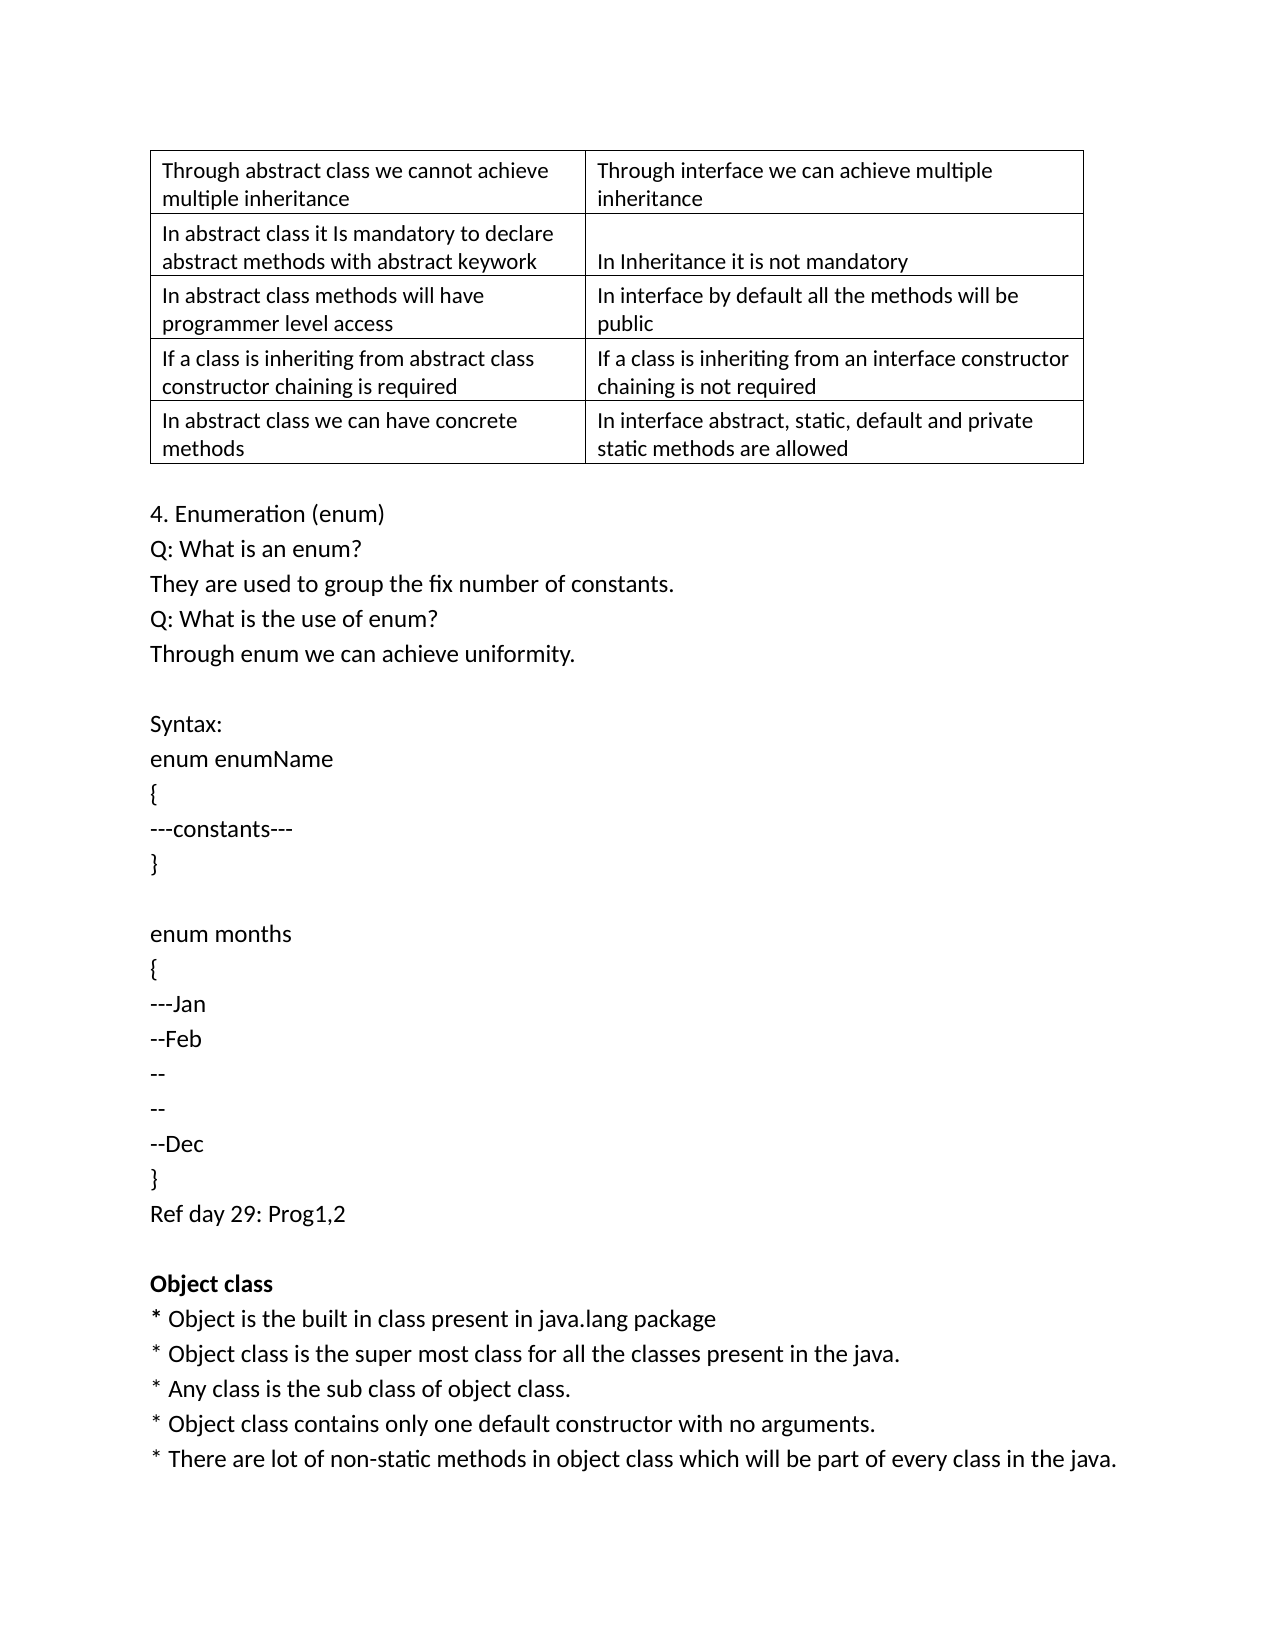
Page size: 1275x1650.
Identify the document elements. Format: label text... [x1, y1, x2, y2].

table_cell In abstract class methods will have programmer level access [151, 276, 585, 337]
table_cell In interface abstract, static, default and private static methods are allowed [586, 401, 1083, 462]
table_cell In abstract class we can have concrete methods [151, 401, 585, 462]
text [150, 463, 1125, 1474]
table_cell In interface by default all the methods will be public [586, 276, 1083, 337]
table_cell In abstract class it Is mandatory to declare abstract methods with abstract keywork [151, 214, 585, 275]
table_cell Through interface we can achieve multiple inheritance [586, 151, 1083, 212]
table_cell In Inheritance it is not mandatory [586, 214, 1083, 275]
table_cell Through abstract class we cannot achieve multiple inheritance [151, 151, 585, 212]
table_cell If a class is inheriting from abstract class constructor chaining is required [151, 339, 585, 400]
table_cell If a class is inheriting from an interface constructor chaining is not required [586, 339, 1083, 400]
